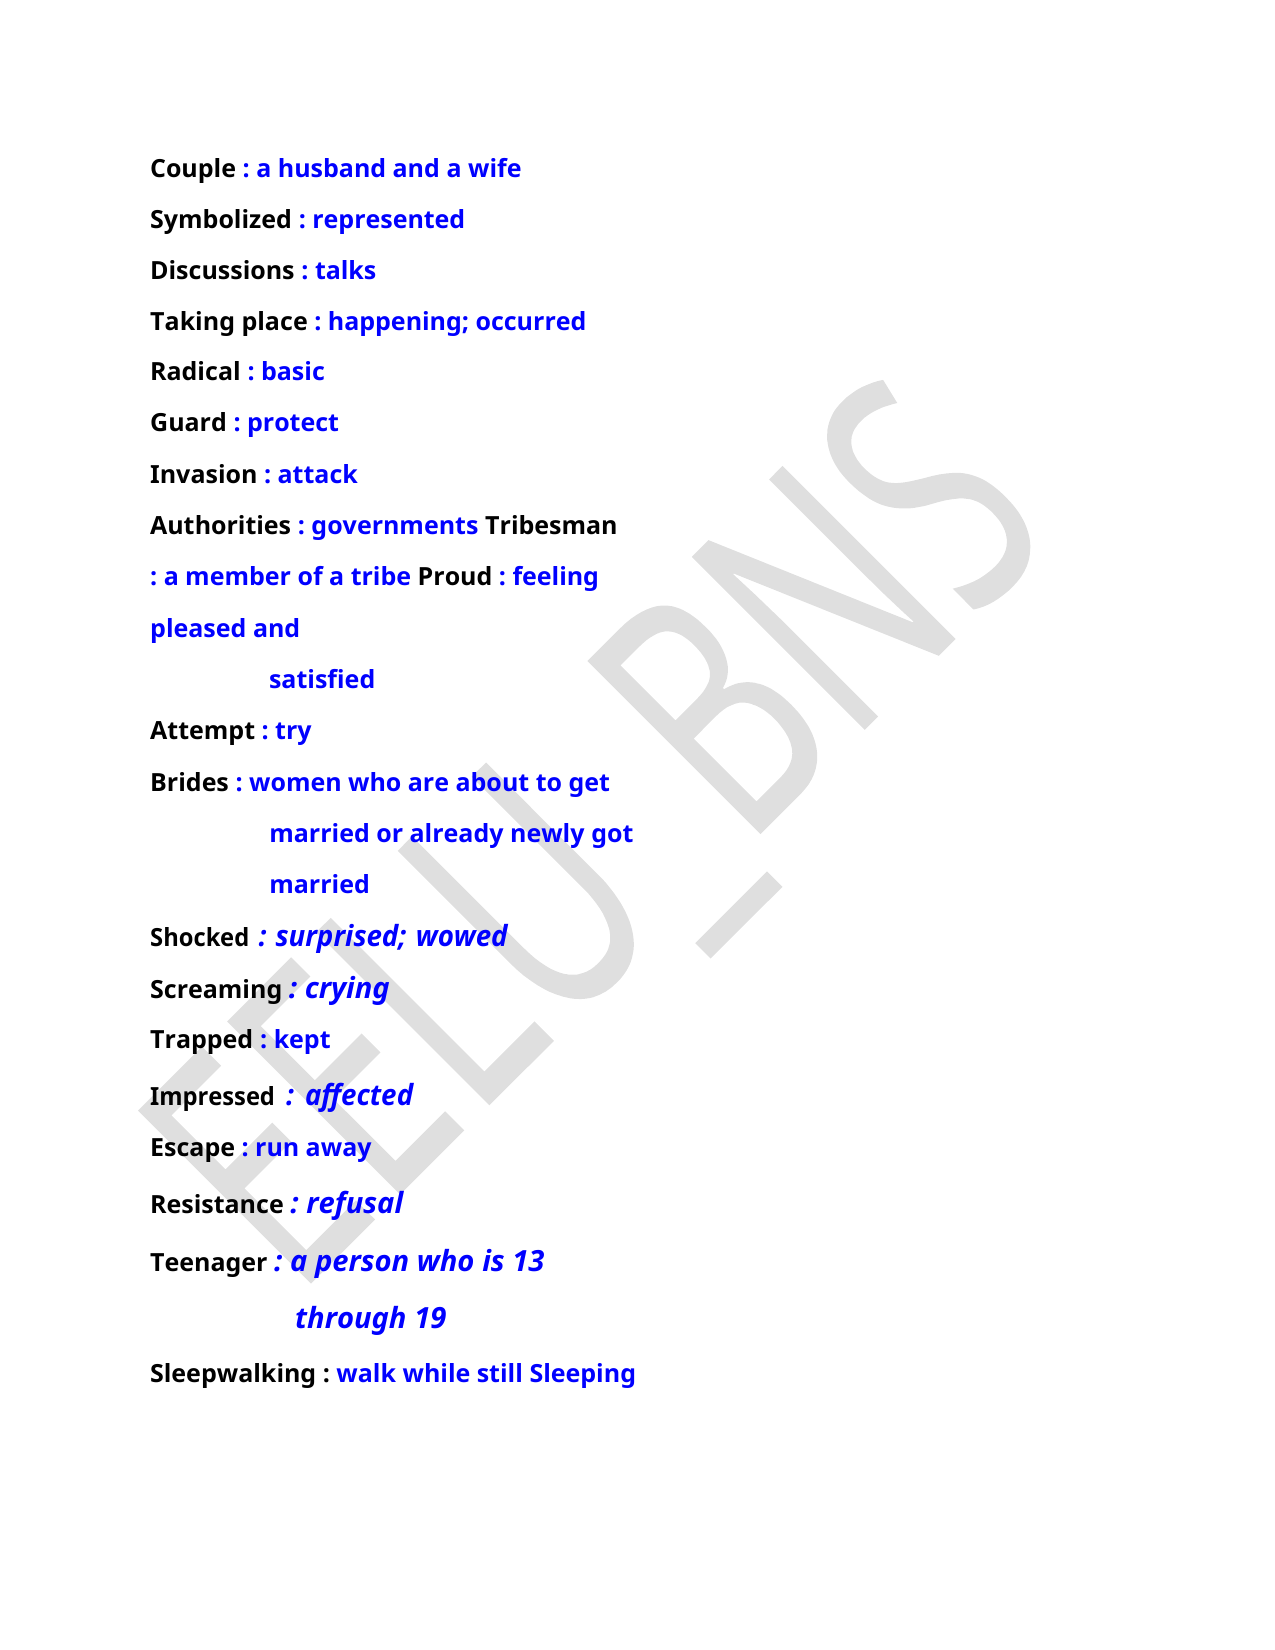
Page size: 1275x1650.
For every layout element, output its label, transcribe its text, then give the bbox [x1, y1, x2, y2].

text Teenager : a person who is 13 through 19 [150, 1240, 590, 1337]
text Screaming : crying Trapped : kept Impressed : affected Escape : run away Resistance : refusal [150, 967, 454, 1222]
text Couple : a husband and a wife Symbolized : represented Discussions : talks [150, 150, 591, 286]
text Shocked : surprised; wowed [150, 918, 1198, 953]
text Taking place : happening; occurred Radical : basic [150, 304, 664, 388]
text satisfied Attempt : try [150, 662, 395, 747]
text Sleepwalking : walk while still Sleeping [150, 1356, 1198, 1390]
text Authorities : governments Tribesman : a member of a tribe Proud : feeling pleased and [150, 508, 621, 644]
text Guard : protect Invasion : attack [150, 405, 398, 490]
text Brides : women who are about to get married or already newly got married [150, 764, 637, 901]
